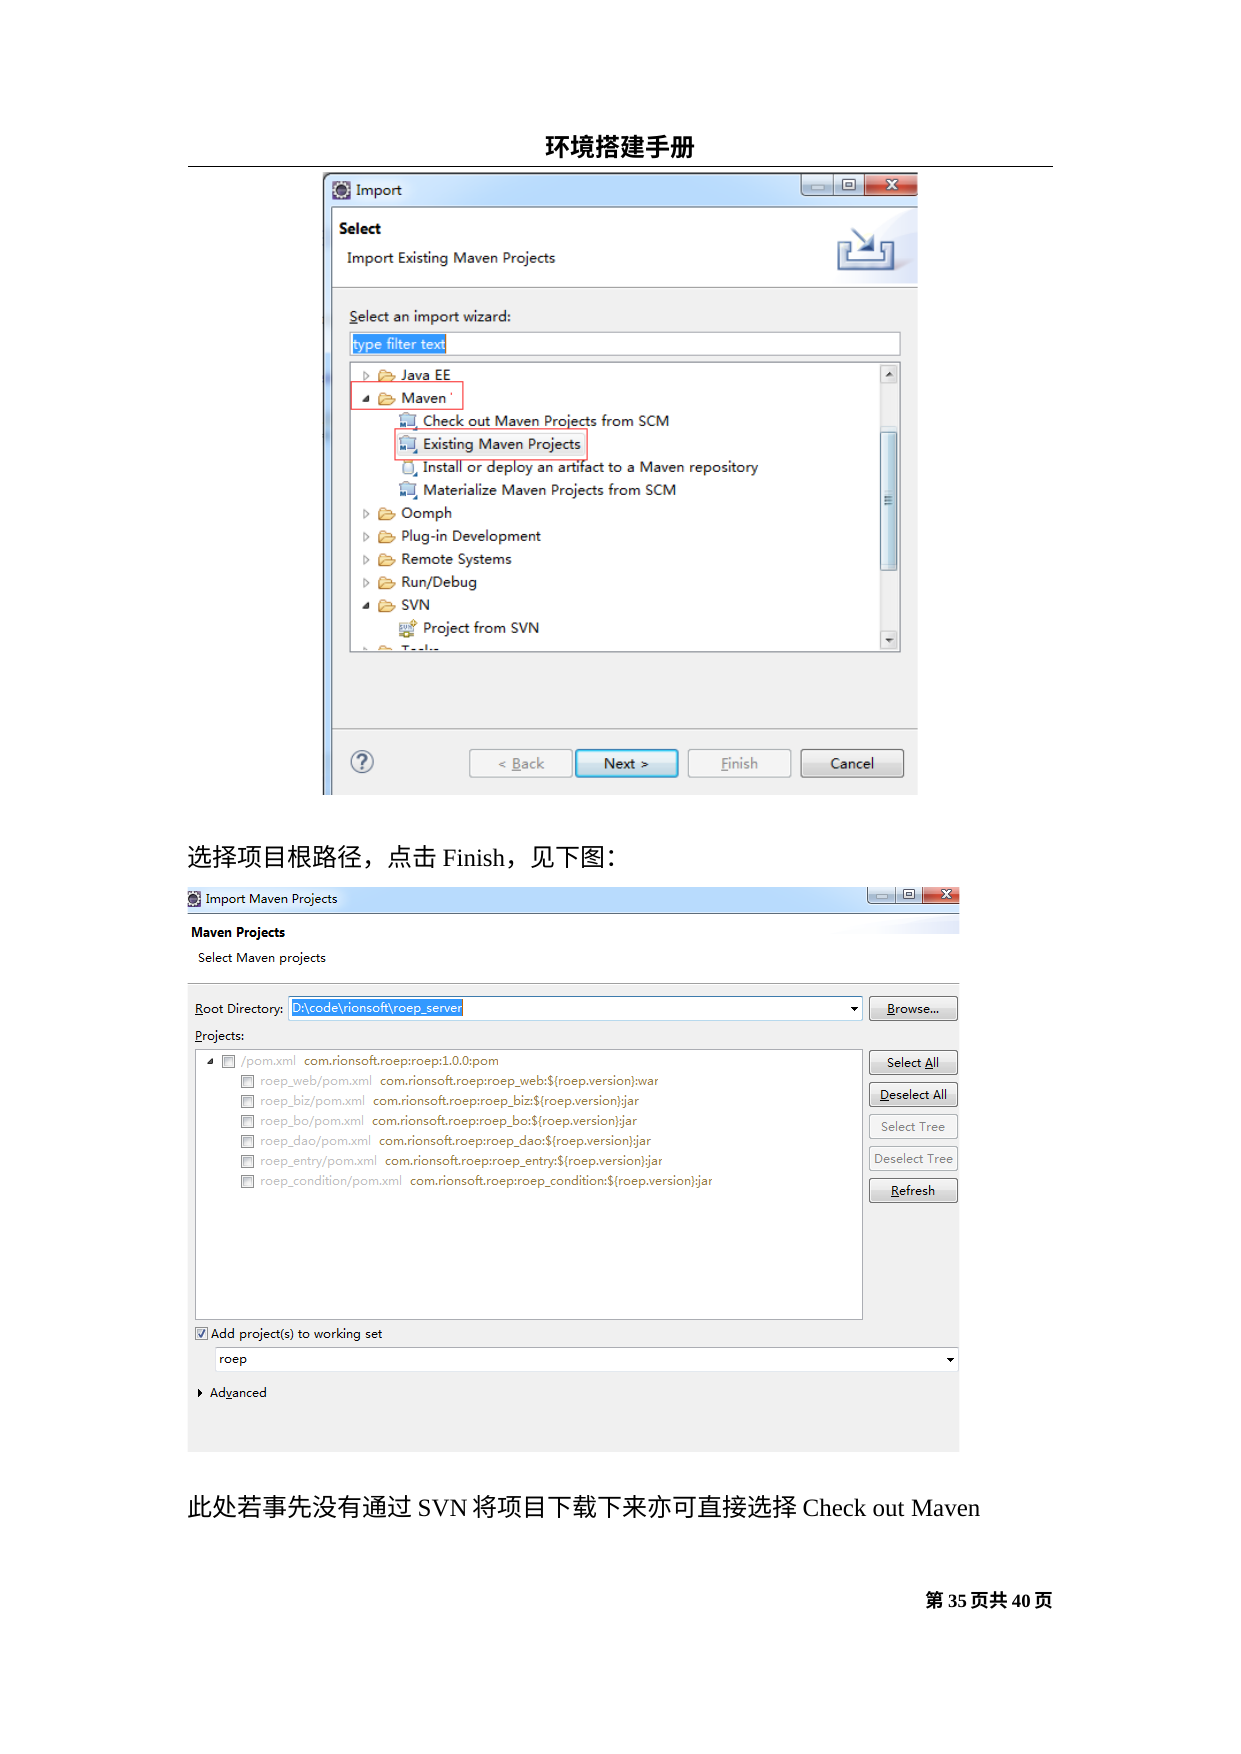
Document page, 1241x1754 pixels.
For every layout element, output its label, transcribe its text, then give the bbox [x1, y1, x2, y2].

picture [187, 887, 960, 1452]
picture [322, 172, 918, 795]
text 选择项目根路径，点击Finish，见下图： [187, 823, 1053, 888]
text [187, 1473, 1053, 1538]
